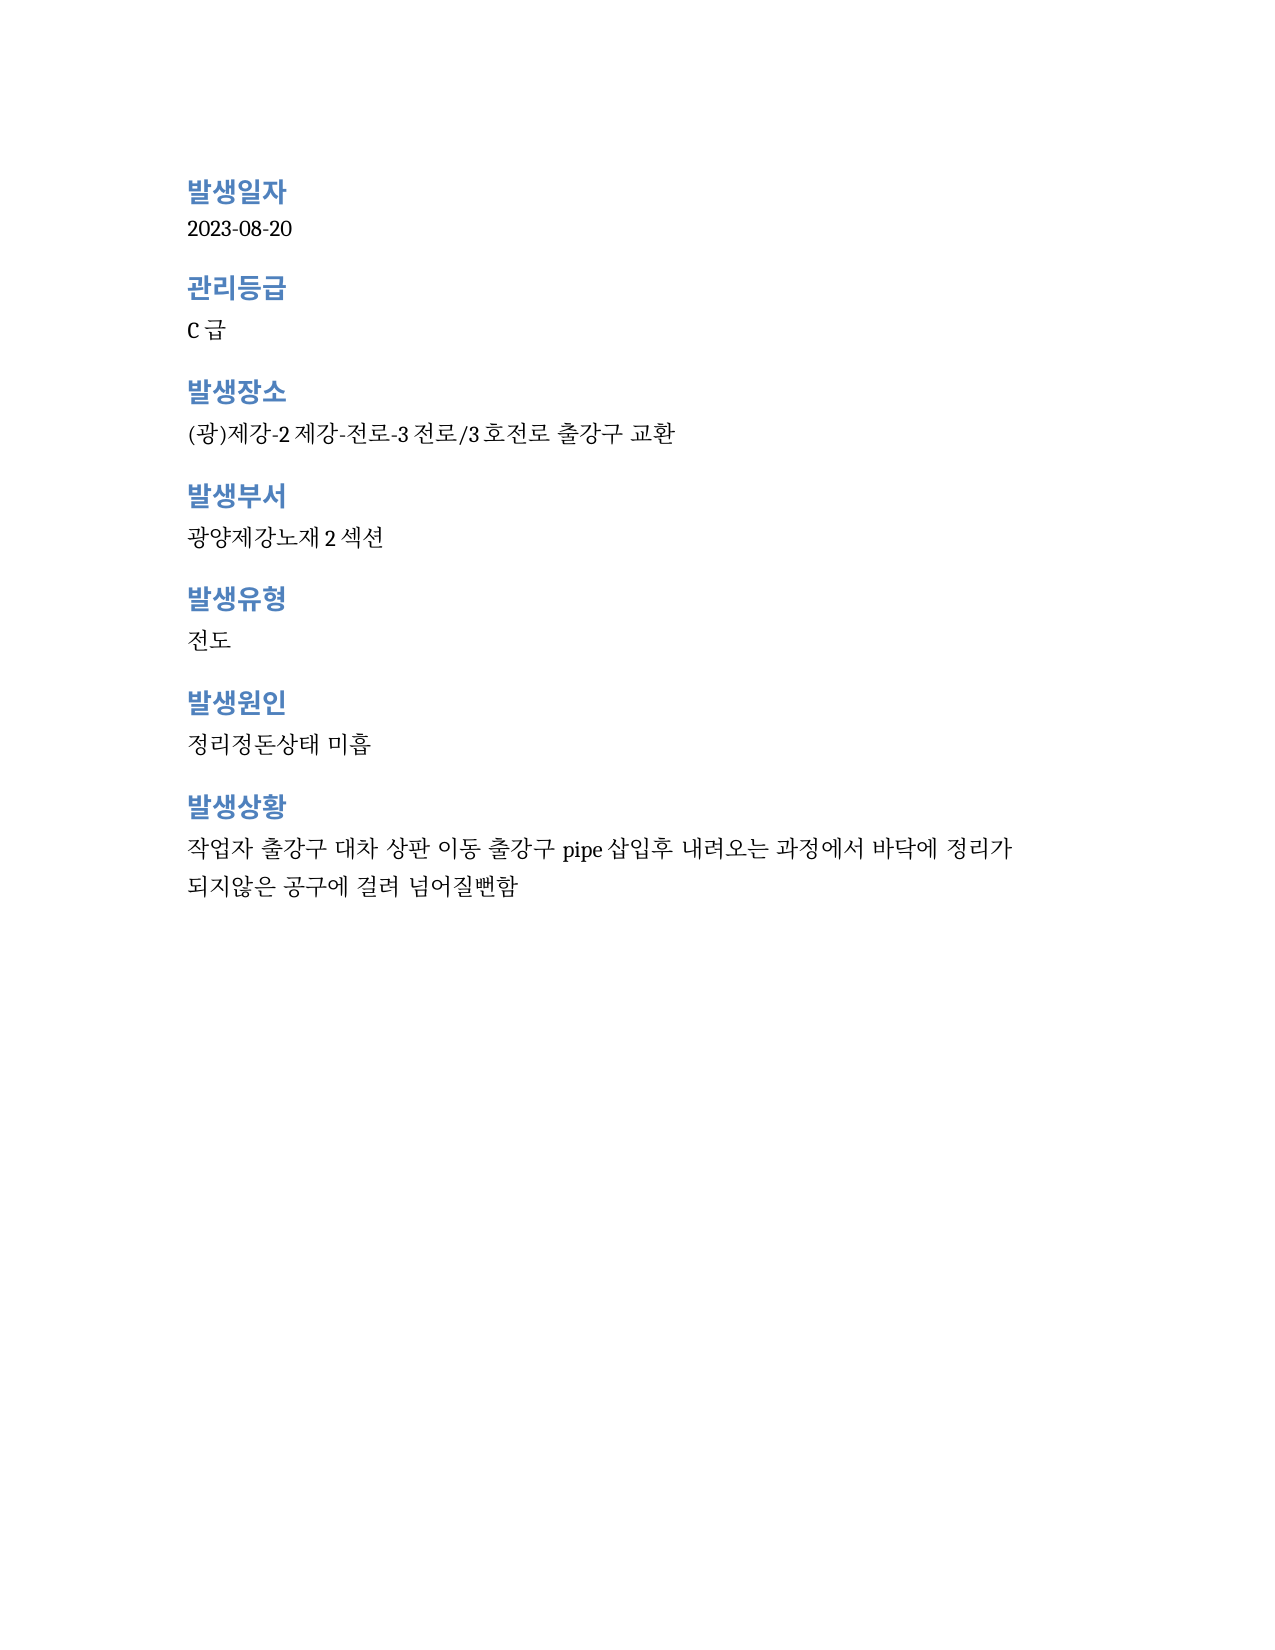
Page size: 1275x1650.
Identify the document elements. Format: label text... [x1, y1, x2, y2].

subtitle 발생상황 [187, 786, 1087, 825]
text 작업자 출강구 대차 상판 이동 출강구 pipe 삽입후 내려오는 과정에서 바닥에 정리가 되지않은 공구에 걸려 넘어질뻔함 [187, 831, 1087, 902]
subtitle 발생유형 [187, 578, 1087, 617]
subtitle 발생원인 [187, 682, 1087, 721]
subtitle 발생장소 [187, 371, 1087, 410]
text 2023-08-20 [187, 216, 1087, 242]
text (광)제강-2제강-전로-3전로/3호전로 출강구 교환 [187, 416, 1087, 449]
subtitle 발생일자 [187, 171, 1087, 210]
text C급 [187, 312, 1087, 345]
subtitle 발생부서 [187, 474, 1087, 514]
text 정리정돈상태 미흡 [187, 727, 1087, 760]
text 광양제강노재2섹션 [187, 519, 1087, 552]
text 전도 [187, 623, 1087, 656]
subtitle 관리등급 [187, 267, 1087, 306]
